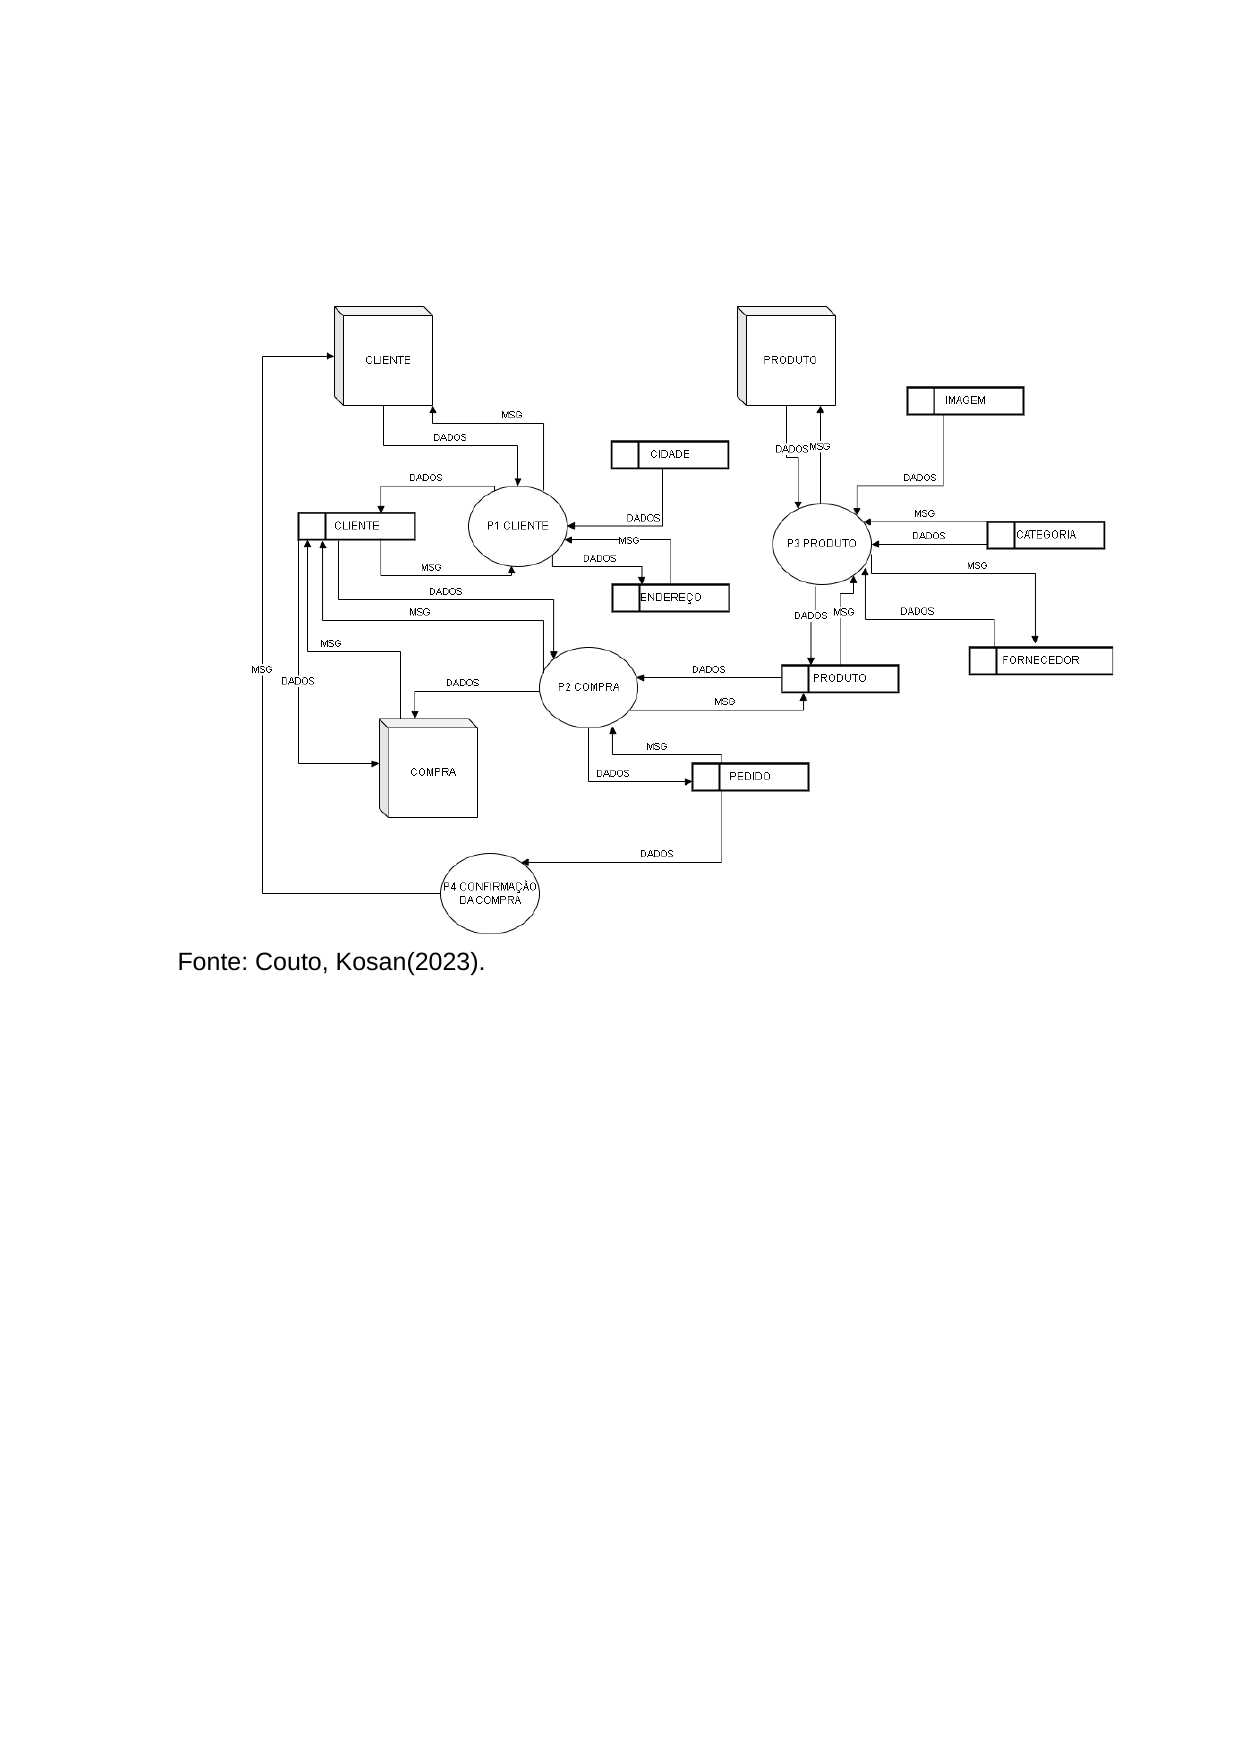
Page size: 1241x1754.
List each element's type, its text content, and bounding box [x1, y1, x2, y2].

picture [252, 306, 1114, 934]
text Fonte: Couto, Kosan(2023). [177, 947, 1122, 976]
